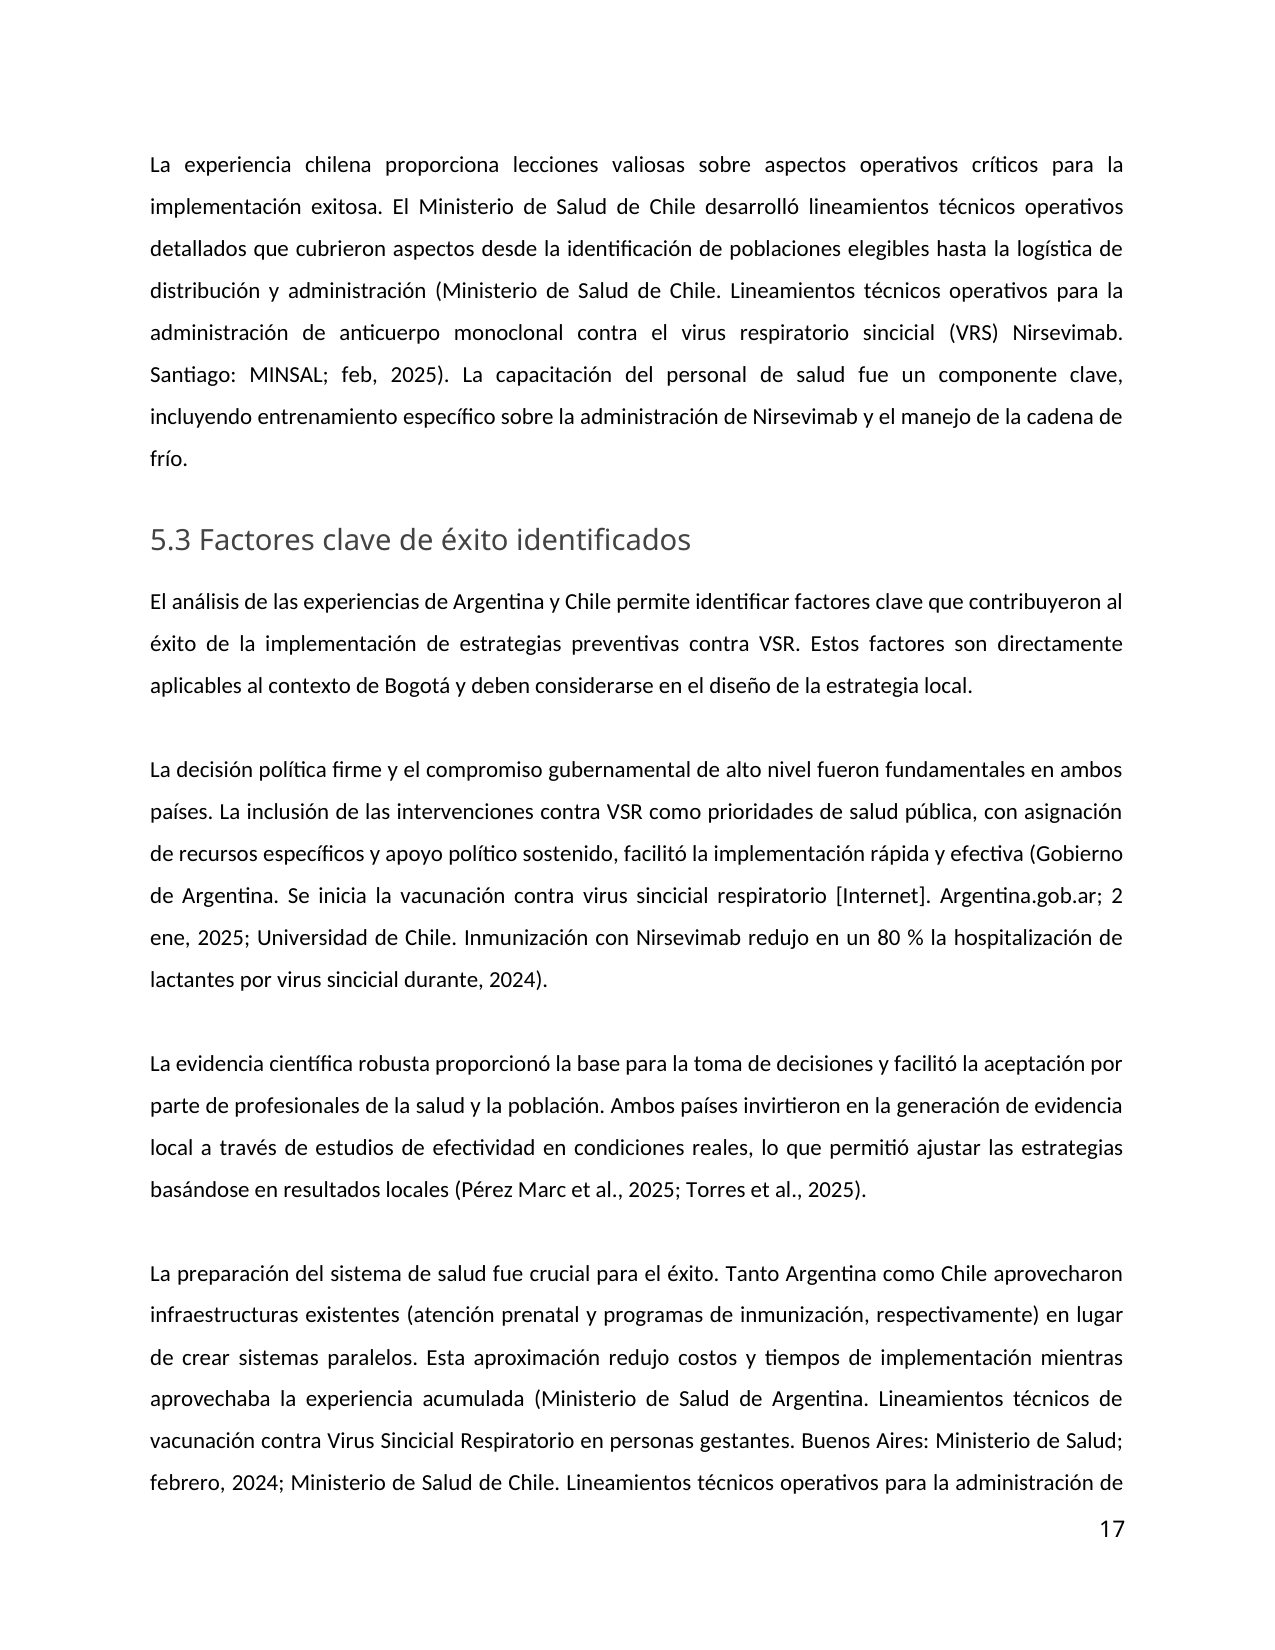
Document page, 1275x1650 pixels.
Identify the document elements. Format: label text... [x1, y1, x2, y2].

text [150, 1259, 1125, 1497]
text El análisis de las experiencias de Argentina y Chile permite identificar factores clave que contribuyeron al éxito de la implementación de estrategias preventivas contra VSR. Estos factores son directamente aplicables al contexto de Bogotá y deben considerarse en el diseño de la estrategia local. [150, 587, 1125, 699]
text La evidencia científica robusta proporcionó la base para la toma de decisiones y facilitó la aceptación por parte de profesionales de la salud y la población. Ambos países invirtieron en la generación de evidencia local a través de estudios de efectividad en condiciones reales, lo que permitió ajustar las estrategias basándose en resultados locales (Pérez Marc et al., 2025; Torres et al., 2025). [150, 1049, 1125, 1203]
text La experiencia chilena proporciona lecciones valiosas sobre aspectos operativos críticos para la implementación exitosa. El Ministerio de Salud de Chile desarrolló lineamientos técnicos operativos detallados que cubrieron aspectos desde la identificación de poblaciones elegibles hasta la logística de distribución y administración (Ministerio de Salud de Chile. Lineamientos técnicos operativos para la administración de anticuerpo monoclonal contra el virus respiratorio sincicial (VRS) Nirsevimab. Santiago: MINSAL; feb, 2025). La capacitación del personal de salud fue un componente clave, incluyendo entrenamiento específico sobre la administración de Nirsevimab y el manejo de la cadena de frío. [150, 150, 1125, 472]
subtitle 5.3 Factores clave de éxito identificados [150, 519, 1125, 559]
text La decisión política firme y el compromiso gubernamental de alto nivel fueron fundamentales en ambos países. La inclusión de las intervenciones contra VSR como prioridades de salud pública, con asignación de recursos específicos y apoyo político sostenido, facilitó la implementación rápida y efectiva (Gobierno de Argentina. Se inicia la vacunación contra virus sincicial respiratorio [Internet]. Argentina.gob.ar; 2 ene, 2025; Universidad de Chile. Inmunización con Nirsevimab redujo en un 80 % la hospitalización de lactantes por virus sincicial durante, 2024). [150, 755, 1125, 993]
